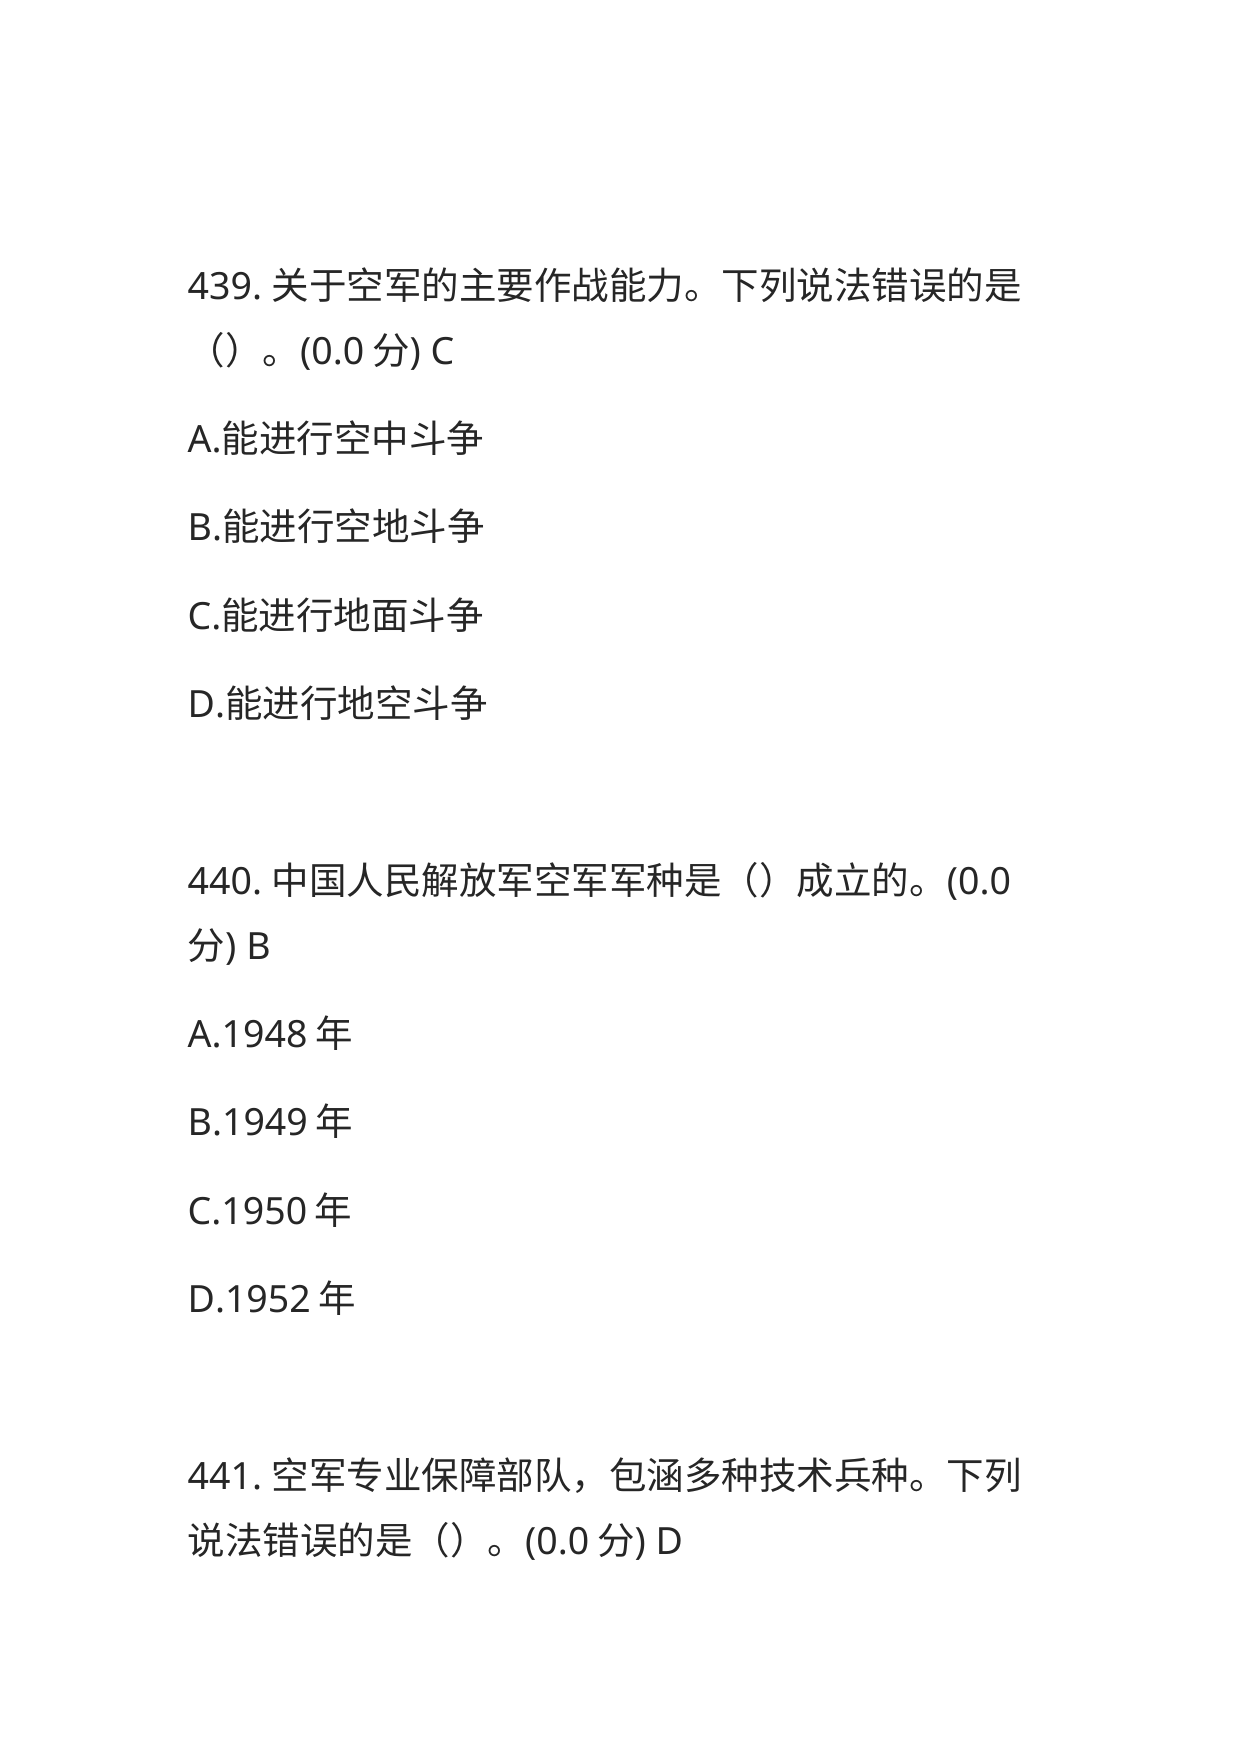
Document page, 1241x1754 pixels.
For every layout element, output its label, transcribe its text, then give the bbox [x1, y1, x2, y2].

text B.能进行空地斗争 [187, 492, 1053, 557]
text 440. 中国人民解放军空军军种是（）成立的。(0.0分) B [187, 845, 1053, 975]
text D.能进行地空斗争 [187, 669, 1053, 734]
text 441. 空军专业保障部队，包涵多种技术兵种。下列说法错误的是（）。(0.0分) D [187, 1440, 1053, 1570]
text C.1950年 [187, 1175, 1053, 1240]
text B.1949年 [187, 1087, 1053, 1152]
text A.能进行空中斗争 [187, 404, 1053, 469]
text D.1952年 [187, 1264, 1053, 1329]
text C.能进行地面斗争 [187, 580, 1053, 645]
text 439. 关于空军的主要作战能力。下列说法错误的是（）。(0.0分) C [187, 250, 1053, 380]
text A.1948年 [187, 999, 1053, 1064]
